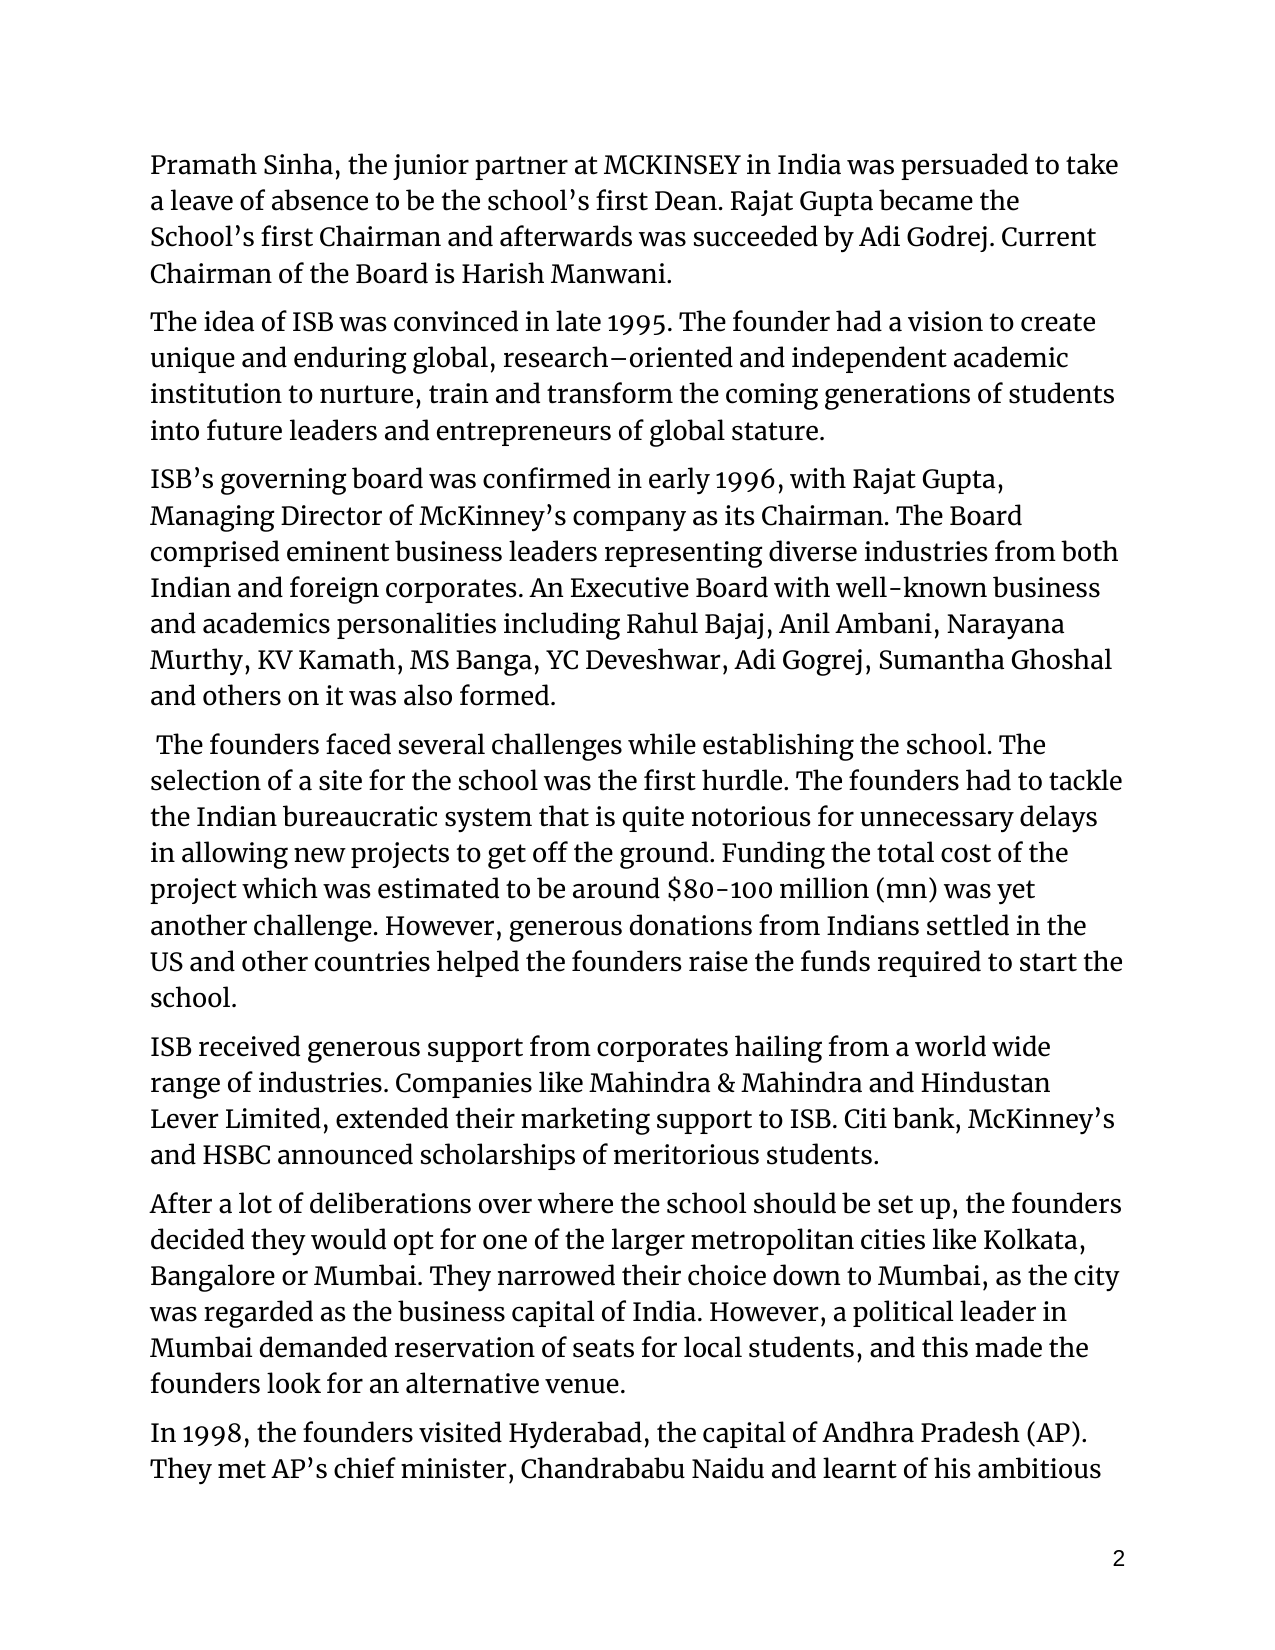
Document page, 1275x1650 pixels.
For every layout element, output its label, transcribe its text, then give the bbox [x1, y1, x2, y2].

text ISB received generous support from corporates hailing from a world wide range of industries. Companies like Mahindra & Mahindra and Hindustan Lever Limited, extended their marketing support to ISB. Citi bank, McKinney’s and HSBC announced scholarships of meritorious students. [150, 1031, 1125, 1171]
text The founders faced several challenges while establishing the school. The selection of a site for the school was the first hurdle. The founders had to tackle the Indian bureaucratic system that is quite notorious for unnecessary delays in allowing new projects to get off the ground. Funding the total cost of the project which was estimated to be around $80-100 million (mn) was yet another challenge. However, generous donations from Indians settled in the US and other countries helped the founders raise the funds required to start the school. [150, 730, 1125, 1014]
text The idea of ISB was convinced in late 1995. The founder had a vision to create unique and enduring global, research–oriented and independent academic institution to nurture, train and transform the coming generations of students into future leaders and entrepreneurs of global stature. [150, 307, 1125, 447]
text Pramath Sinha, the junior partner at MCKINSEY in India was persuaded to take a leave of absence to be the school’s first Dean. Rajat Gupta became the School’s first Chairman and afterwards was succeeded by Adi Godrej. Current Chairman of the Board is Harish Manwani. [150, 150, 1125, 290]
text After a lot of deliberations over where the school should be set up, the founders decided they would opt for one of the larger metropolitan cities like Kolkata, Bangalore or Mumbai. They narrowed their choice down to Mumbai, as the city was regarded as the business capital of India. However, a political leader in Mumbai demanded reservation of seats for local students, and this made the founders look for an alternative venue. [150, 1188, 1125, 1401]
text ISB’s governing board was confirmed in early 1996, with Rajat Gupta, Managing Director of McKinney’s company as its Chairman. The Board comprised eminent business leaders representing diverse industries from both Indian and foreign corporates. An Executive Board with well-known business and academics personalities including Rahul Bajaj, Anil Ambani, Narayana Murthy, KV Kamath, MS Banga, YC Deveshwar, Adi Gogrej, Sumantha Ghoshal and others on it was also formed. [150, 464, 1125, 712]
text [150, 1418, 1125, 1485]
